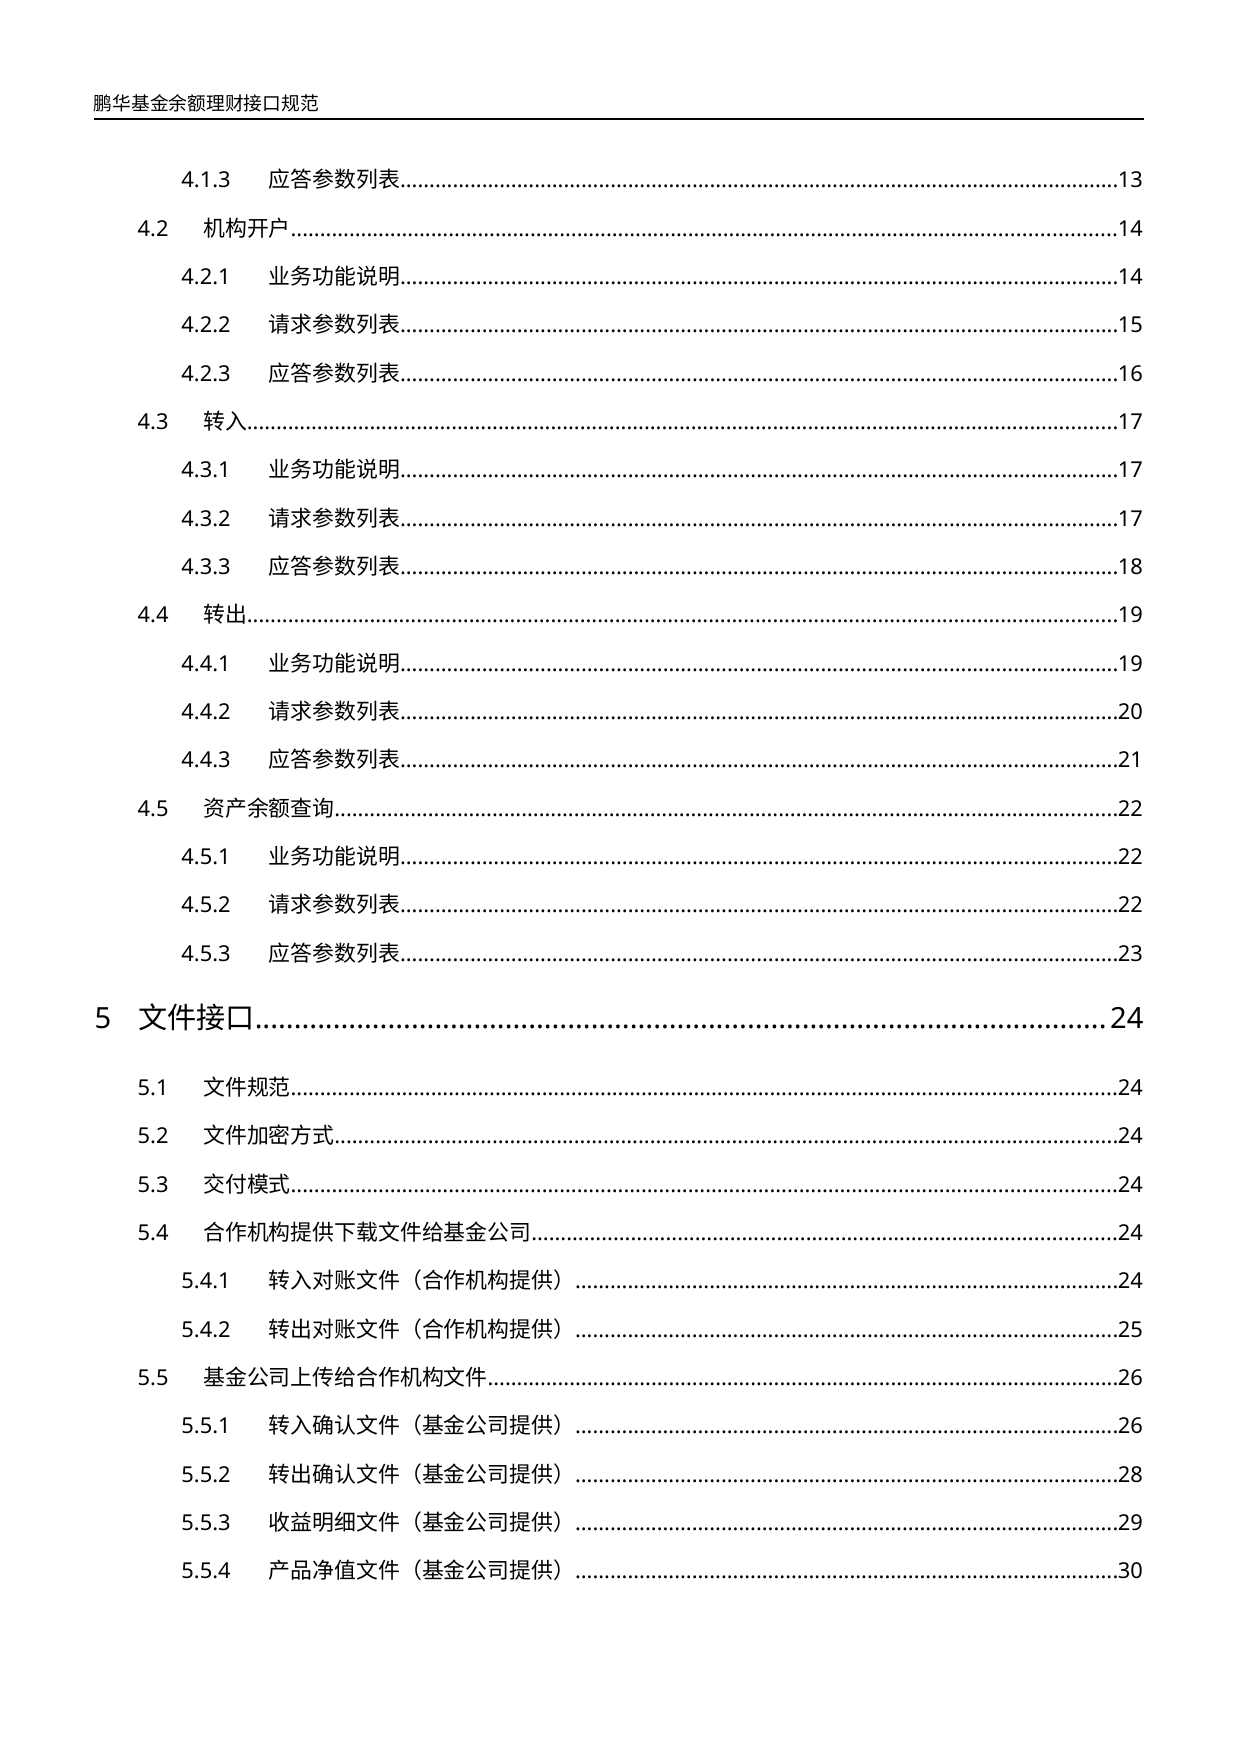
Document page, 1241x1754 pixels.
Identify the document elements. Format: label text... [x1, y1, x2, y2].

text 4.5.2 请求参数列表 22 [181, 887, 1144, 919]
text 5.5.4 产品净值文件（基金公司提供） 30 [181, 1553, 1144, 1586]
text 5.5.2 转出确认文件（基金公司提供） 28 [181, 1456, 1144, 1489]
text 4.4.3 应答参数列表 21 [181, 742, 1144, 774]
text 4.4.2 请求参数列表 20 [181, 694, 1144, 726]
text 5 文件接口 24 [94, 984, 1144, 1049]
text 4.2.2 请求参数列表 15 [181, 307, 1144, 339]
text 4.3.1 业务功能说明 17 [181, 452, 1144, 484]
text 4.3 转入 17 [137, 404, 1144, 436]
text 5.4.2 转出对账文件（合作机构提供） 25 [181, 1311, 1144, 1344]
text 4.4 转出 19 [137, 597, 1144, 629]
text 4.2 机构开户 14 [137, 210, 1144, 243]
text 5.4.1 转入对账文件（合作机构提供） 24 [181, 1263, 1144, 1296]
text 4.5.3 应答参数列表 23 [181, 935, 1144, 968]
text 4.5 资产余额查询 22 [137, 790, 1144, 823]
text 4.5.1 业务功能说明 22 [181, 839, 1144, 871]
text 4.3.3 应答参数列表 18 [181, 549, 1144, 581]
text 4.2.3 应答参数列表 16 [181, 355, 1144, 388]
text 4.4.1 业务功能说明 19 [181, 645, 1144, 678]
text 5.1 文件规范 24 [137, 1070, 1144, 1102]
text 5.5.1 转入确认文件（基金公司提供） 26 [181, 1408, 1144, 1441]
text 5.3 交付模式 24 [137, 1166, 1144, 1199]
text 5.4 合作机构提供下载文件给基金公司 24 [137, 1215, 1144, 1247]
text 5.2 文件加密方式 24 [137, 1118, 1144, 1151]
text 5.5 基金公司上传给合作机构文件 26 [137, 1360, 1144, 1392]
text 4.3.2 请求参数列表 17 [181, 500, 1144, 533]
text 4.2.1 业务功能说明 14 [181, 259, 1144, 291]
text 5.5.3 收益明细文件（基金公司提供） 29 [181, 1505, 1144, 1537]
text 4.1.3 应答参数列表 13 [181, 162, 1144, 194]
